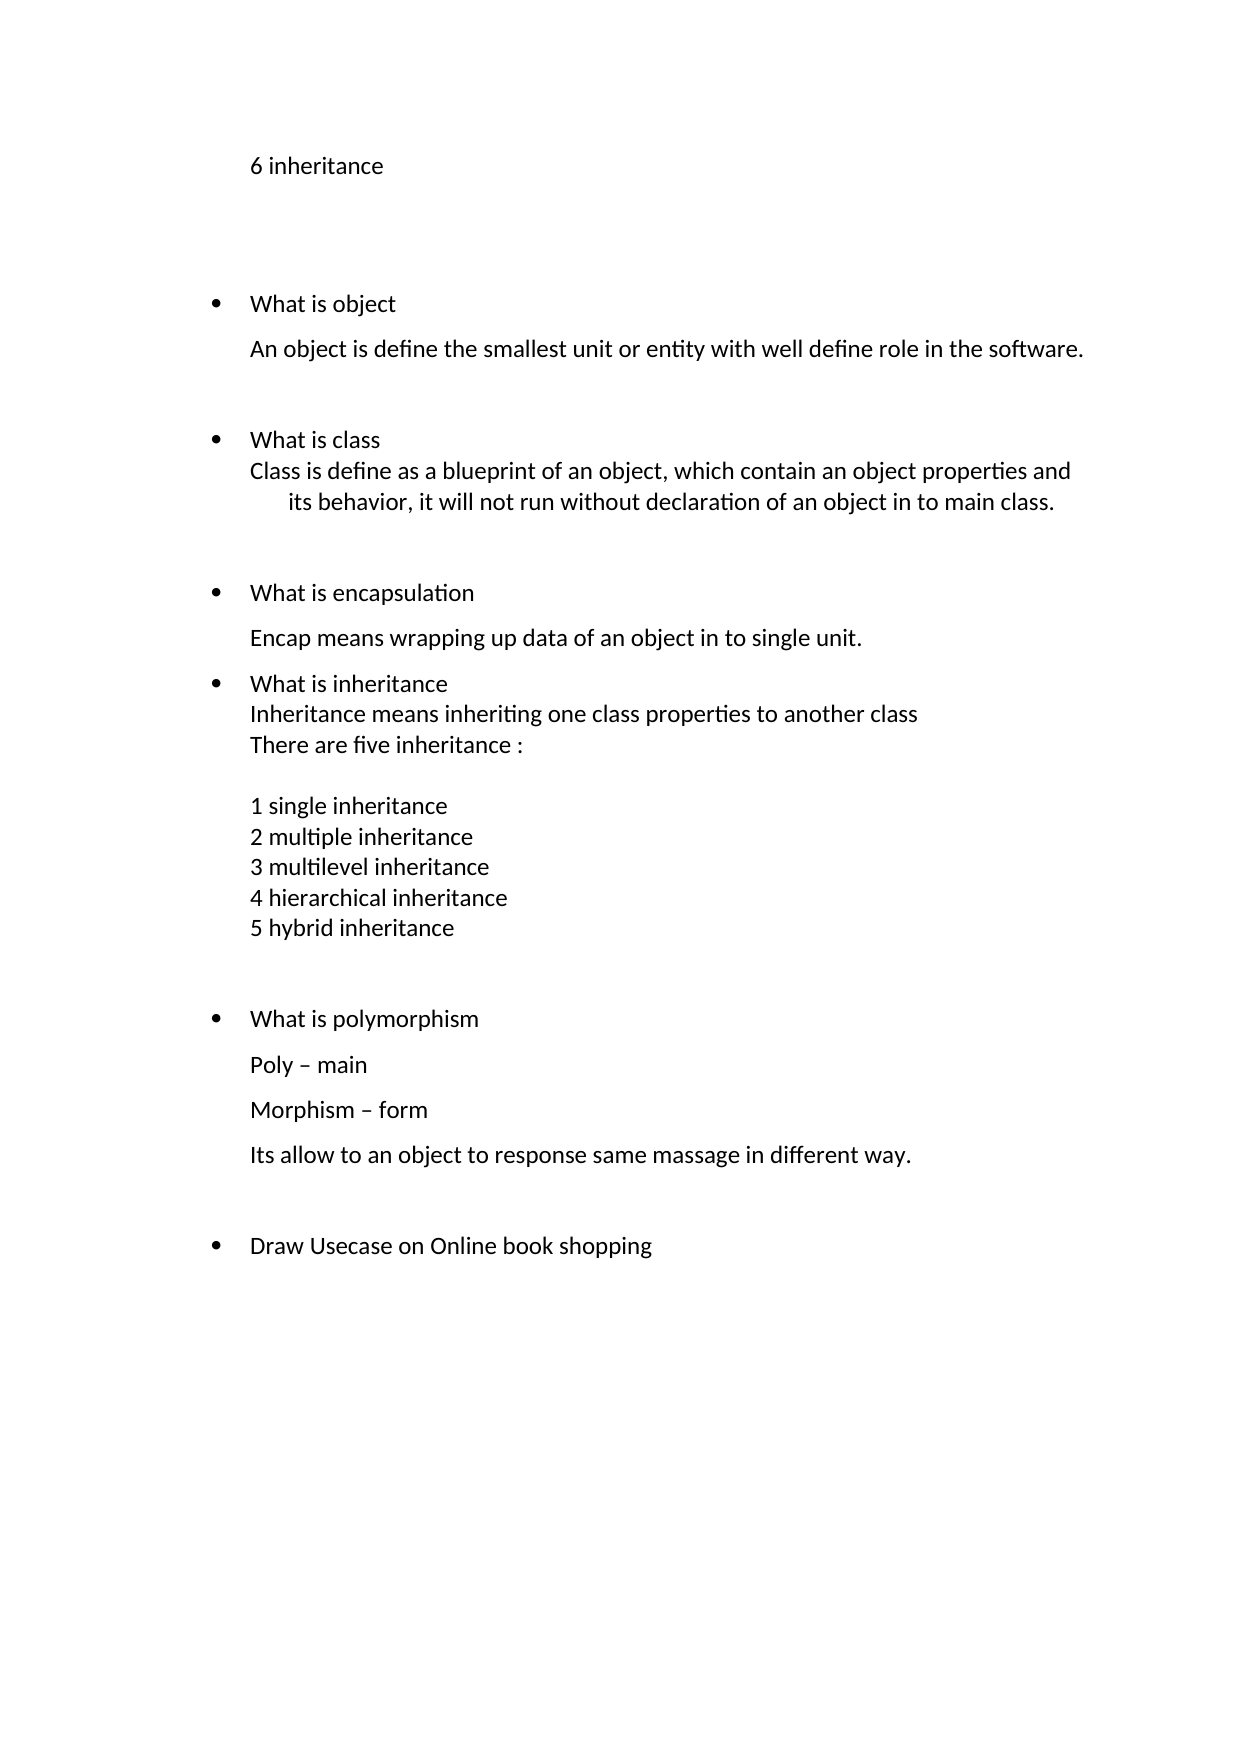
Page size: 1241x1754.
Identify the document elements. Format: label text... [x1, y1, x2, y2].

list Morphism – form [250, 1094, 1090, 1124]
list Class is define as a blueprint of an object, which contain an object properties and its behavior, it will not run without declaration of an object in to main class. [250, 455, 1090, 516]
list Poly – main [250, 1049, 1090, 1079]
list What is encapsulation [212, 577, 1090, 607]
list What is class [212, 425, 1090, 455]
list 1 single inheritance [250, 790, 1090, 821]
list Draw Usecase on Online book shopping [212, 1230, 1090, 1261]
list What is inheritance [212, 668, 1090, 699]
list 6 inheritance [250, 150, 1090, 181]
list Inheritance means inheriting one class properties to another class [250, 699, 1090, 729]
list Encap means wrapping up data of an object in to single unit. [250, 622, 1090, 652]
list 2 multiple inheritance [250, 821, 1090, 851]
list What is object [212, 288, 1090, 318]
list 4 hierarchical inheritance [250, 882, 1090, 912]
list There are five inheritance : [250, 729, 1090, 760]
list What is polymorphism [212, 1004, 1090, 1034]
list 3 multilevel inheritance [250, 851, 1090, 882]
list Its allow to an object to response same massage in different way. [250, 1139, 1090, 1169]
list An object is define the smallest unit or entity with well define role in the software. [250, 333, 1090, 364]
list 5 hybrid inheritance [250, 912, 1090, 943]
